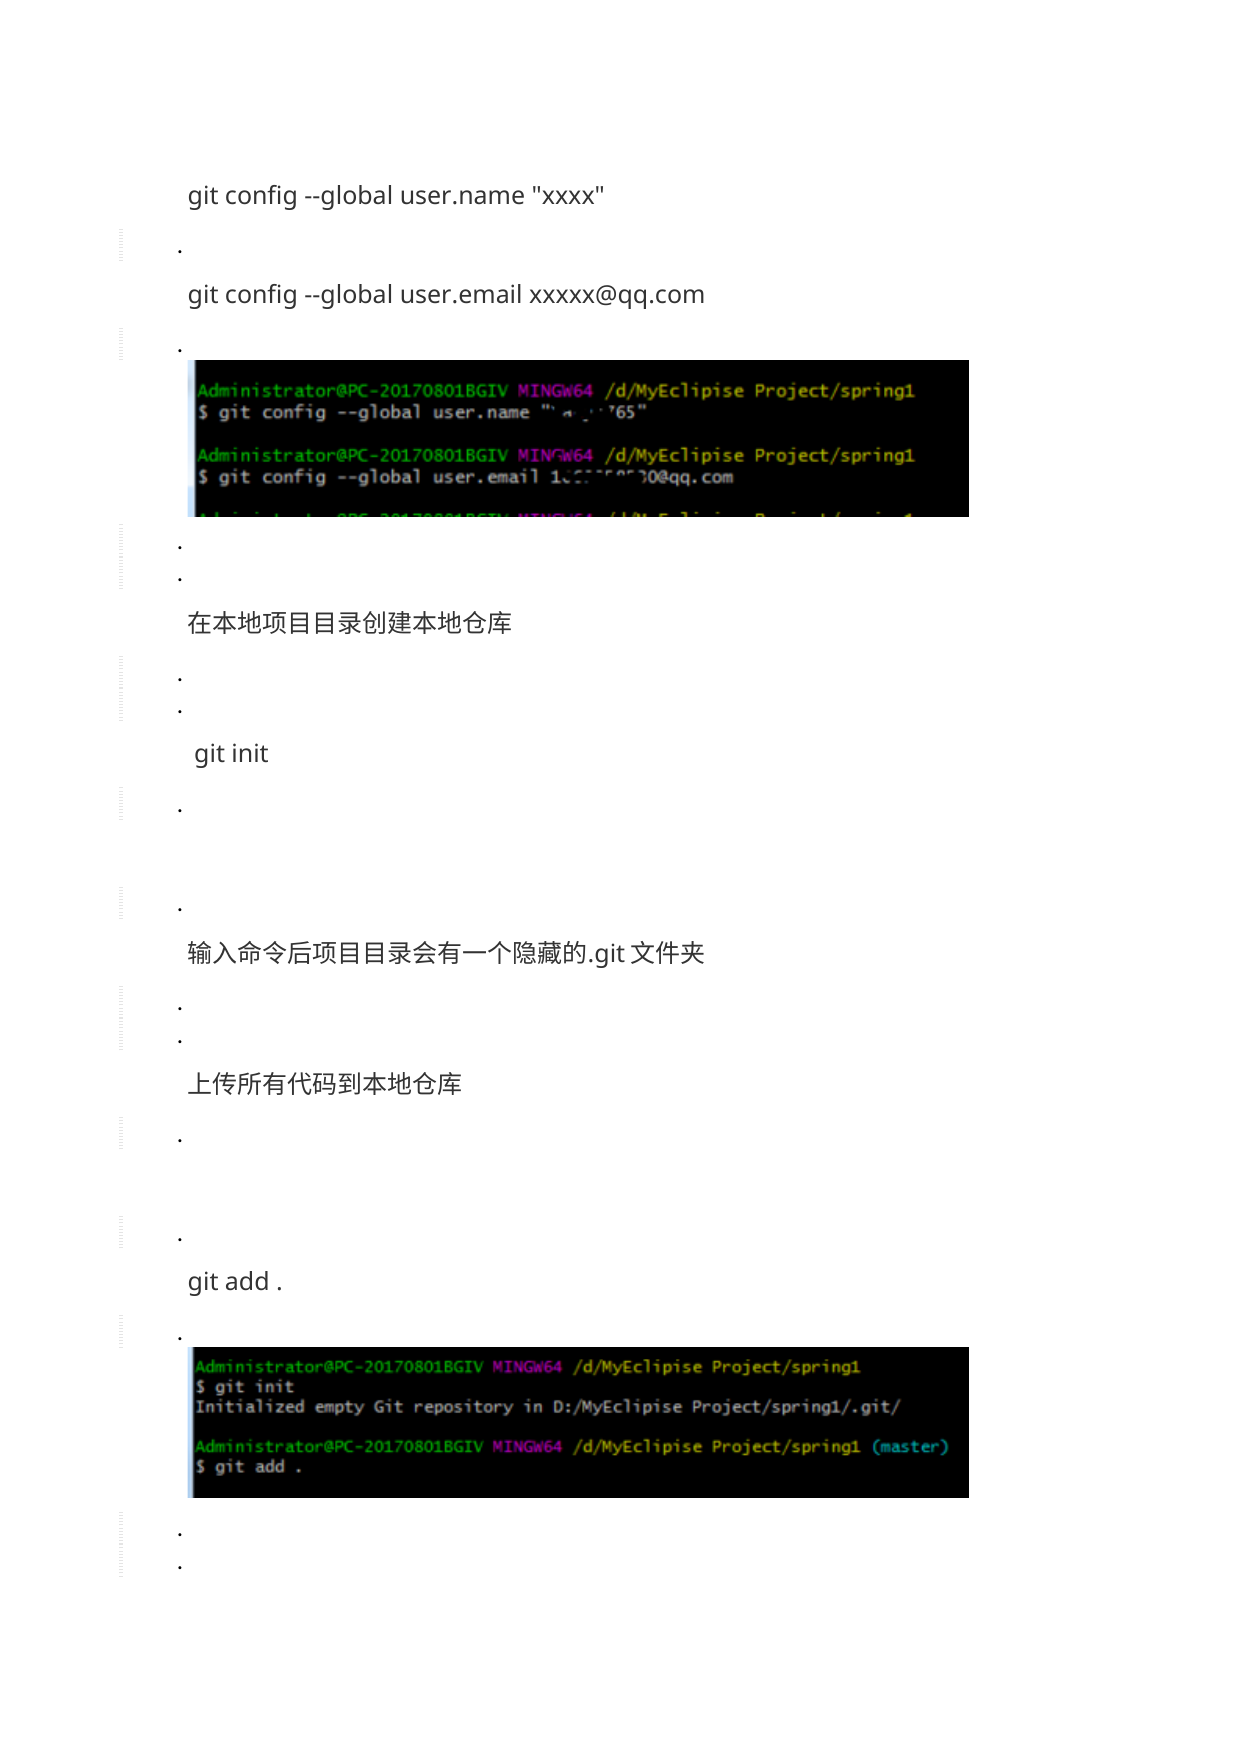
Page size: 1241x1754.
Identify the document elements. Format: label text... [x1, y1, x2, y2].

text git add . [187, 1248, 1053, 1313]
text git config --global user.email xxxxx@qq.com [187, 261, 1053, 326]
picture [187, 360, 969, 517]
text 在本地项目目录创建本地仓库 [187, 589, 1053, 654]
picture [187, 1347, 969, 1498]
text 上传所有代码到本地仓库 [187, 1050, 1053, 1115]
text git init [187, 721, 1053, 786]
text git config --global user.name "xxxx" [187, 162, 1053, 227]
text 输入命令后项目目录会有一个隐藏的.git文件夹 [187, 919, 1053, 984]
